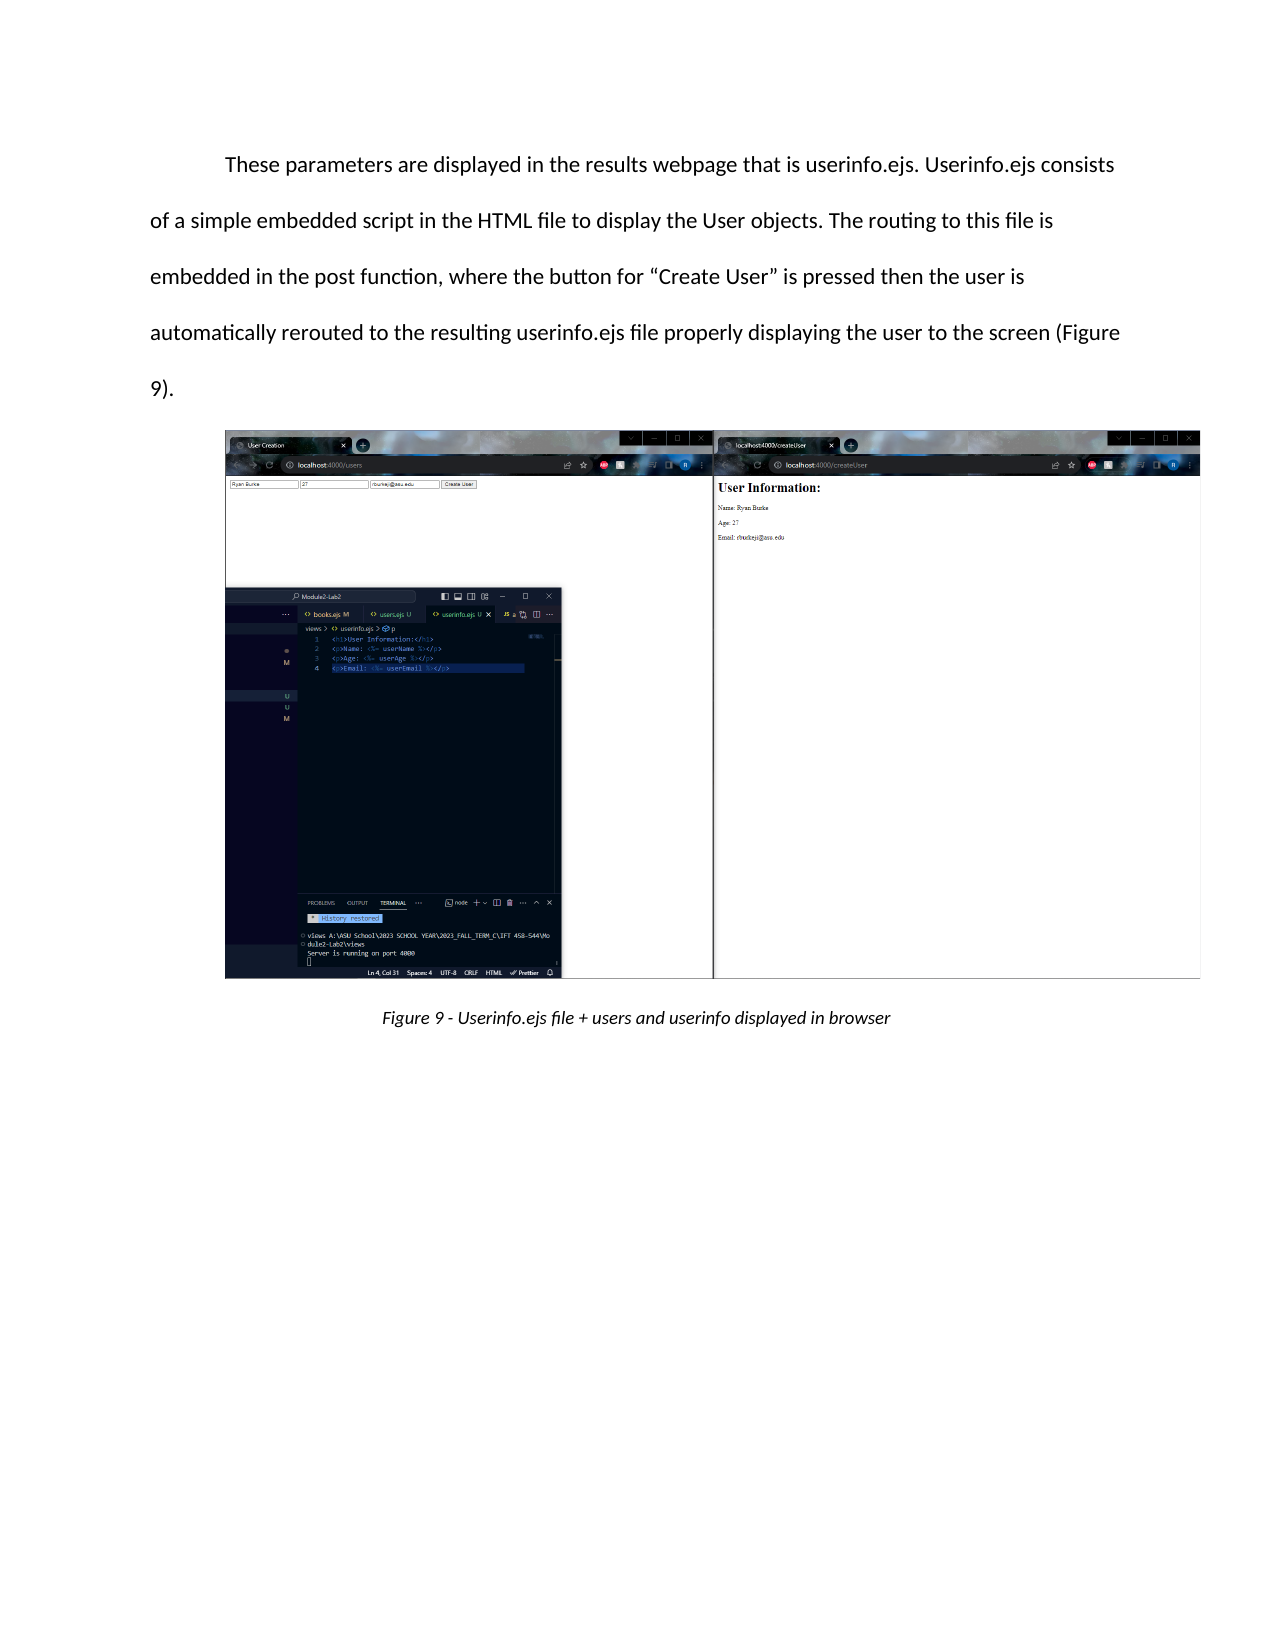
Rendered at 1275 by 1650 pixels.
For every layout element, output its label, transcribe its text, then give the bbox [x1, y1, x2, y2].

picture [225, 430, 1200, 979]
text These parameters are displayed in the results webpage that is userinfo.ejs. Userinfo.ejs consists of a simple embedded script in the HTML file to display the User objects. The routing to this file is embedded in the post function, where the button for “Create User” is pressed then the user is automatically rerouted to the resulting userinfo.ejs file properly displaying the user to the screen (Figure 9). [150, 150, 1125, 402]
